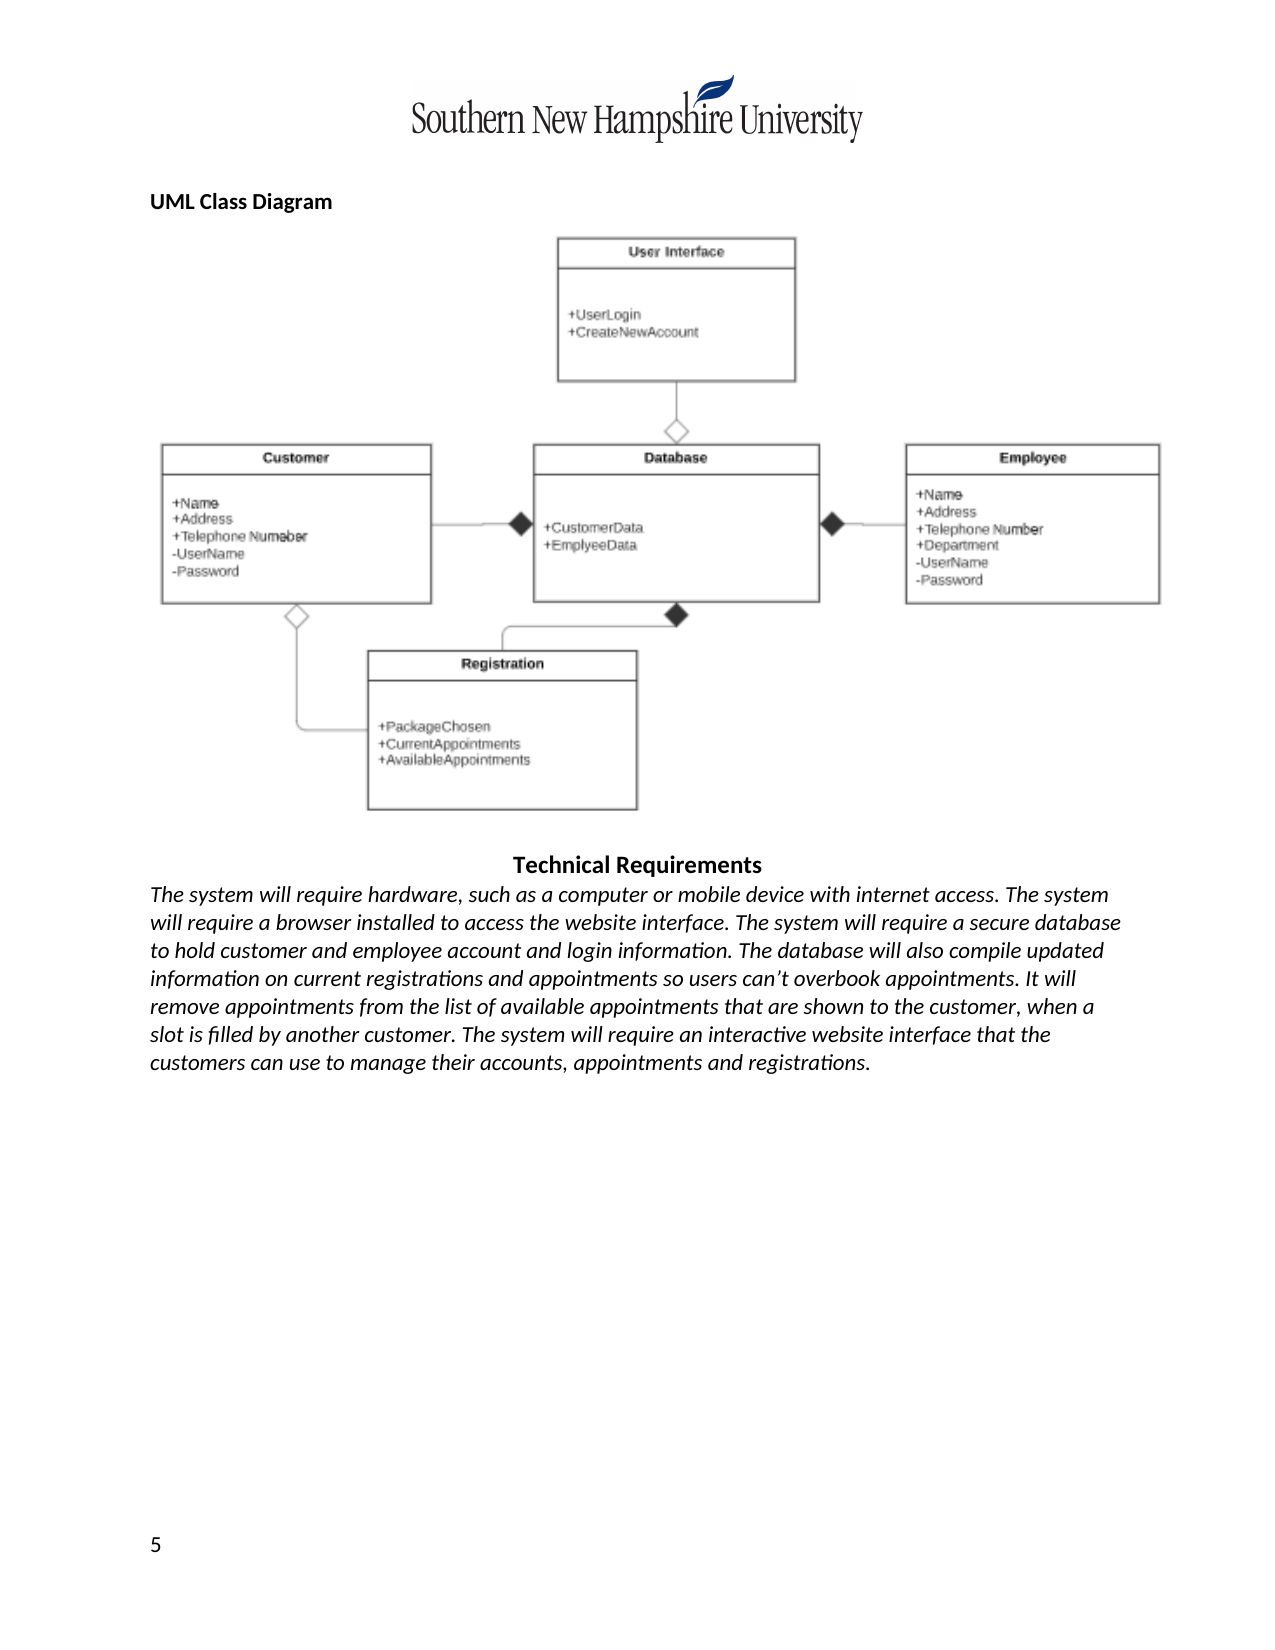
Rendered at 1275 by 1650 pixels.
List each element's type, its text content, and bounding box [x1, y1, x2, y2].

text The system will require hardware, such as a computer or mobile device with internet access. The system will require a browser installed to access the website interface. The system will require a secure database to hold customer and employee account and login information. The database will also compile updated information on current registrations and appointments so users can’t overbook appointments. It will remove appointments from the list of available appointments that are shown to the customer, when a slot is filled by another customer. The system will require an interactive website interface that the customers can use to manage their accounts, appointments and registrations. [150, 880, 1125, 1076]
subtitle Technical Requirements [150, 849, 1125, 880]
picture [412, 75, 863, 143]
subtitle UML Class Diagram [150, 187, 1125, 215]
picture [150, 215, 1169, 825]
